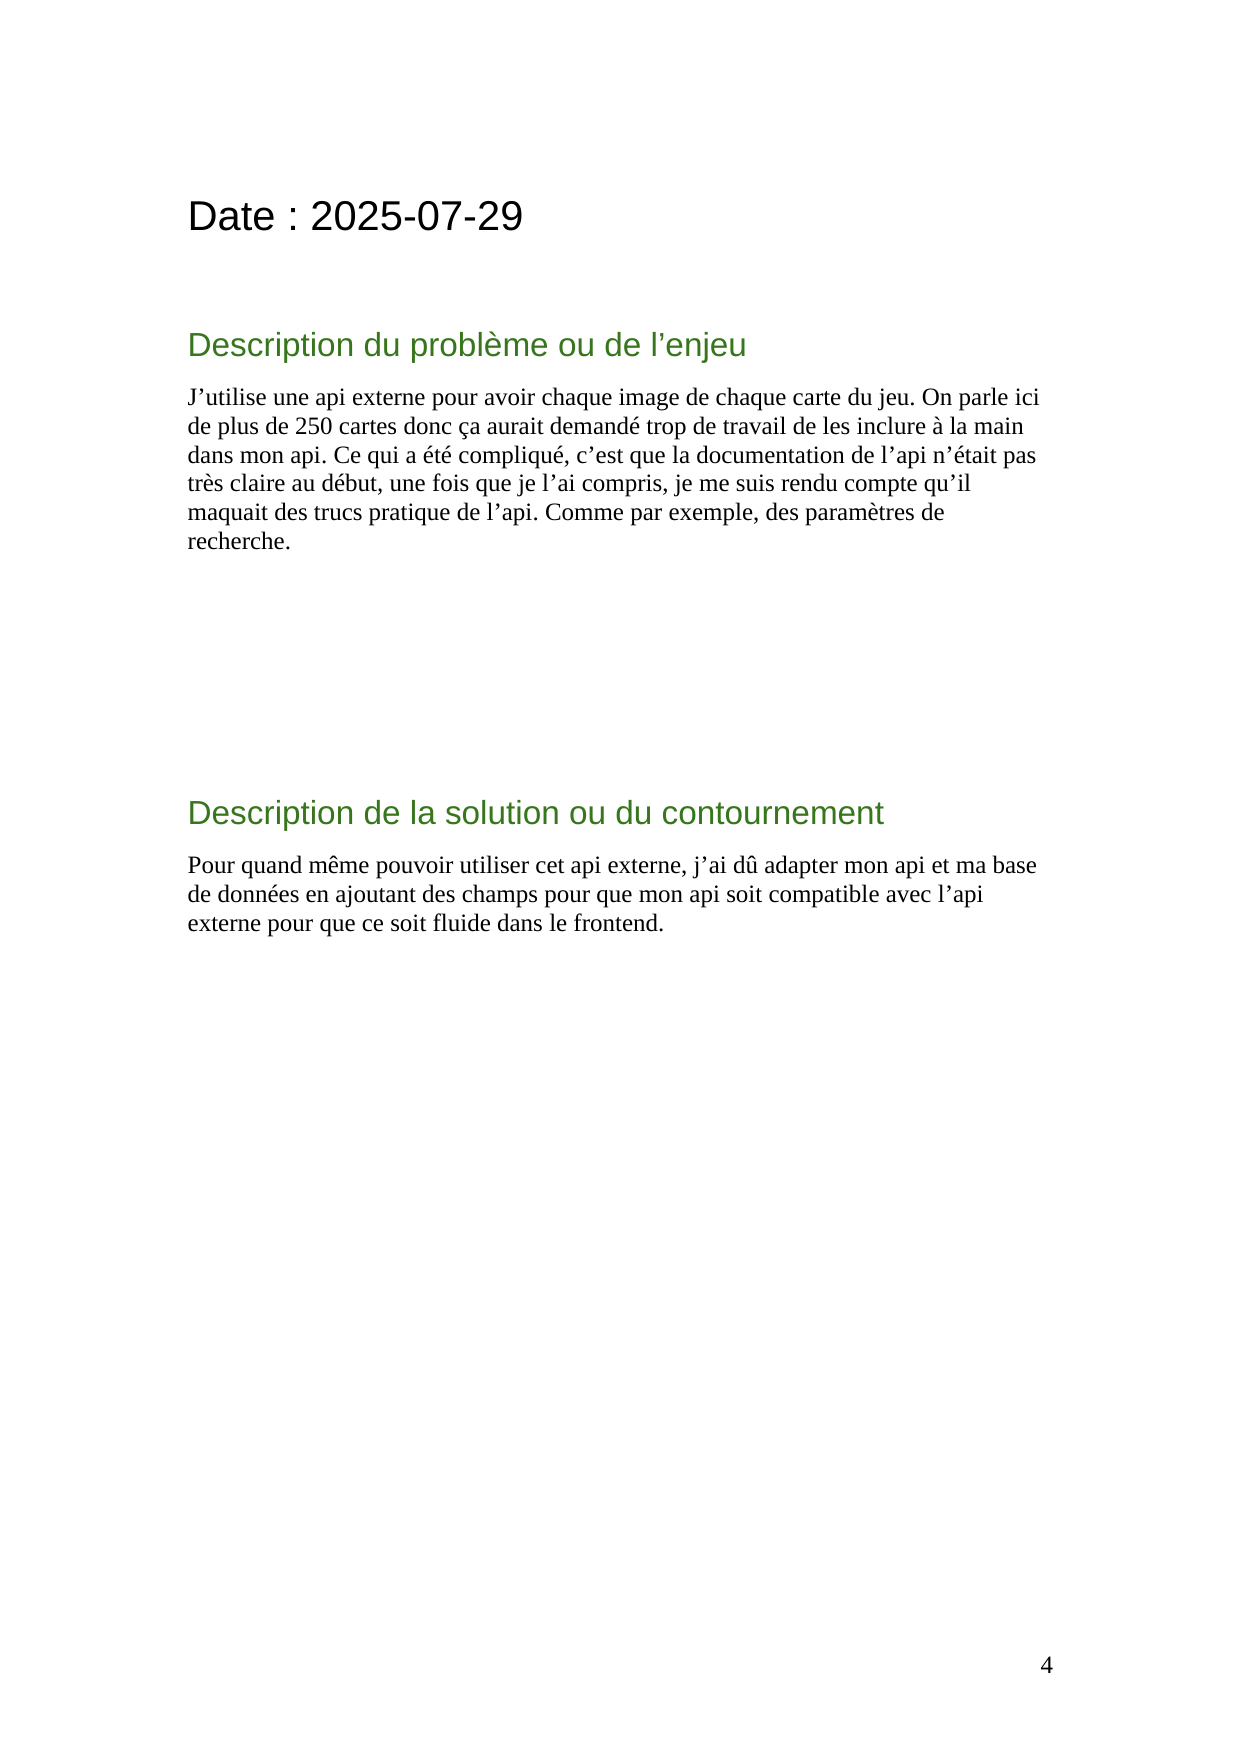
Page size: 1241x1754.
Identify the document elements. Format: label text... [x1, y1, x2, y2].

subtitle Description de la solution ou du contournement [187, 793, 1053, 832]
text Pour quand même pouvoir utiliser cet api externe, j’ai dû adapter mon api et ma base de données en ajoutant des champs pour que mon api soit compatible avec l’api externe pour que ce soit fluide dans le frontend. [187, 850, 1053, 936]
subtitle Date : 2025-07-29 [187, 192, 1053, 239]
subtitle Description du problème ou de l’enjeu [187, 326, 1053, 364]
text J’utilise une api externe pour avoir chaque image de chaque carte du jeu. On parle ici de plus de 250 cartes donc ça aurait demandé trop de travail de les inclure à la main dans mon api. Ce qui a été compliqué, c’est que la documentation de l’api n’était pas très claire au début, une fois que je l’ai compris, je me suis rendu compte qu’il maquait des trucs pratique de l’api. Comme par exemple, des paramètres de recherche. [187, 382, 1053, 555]
